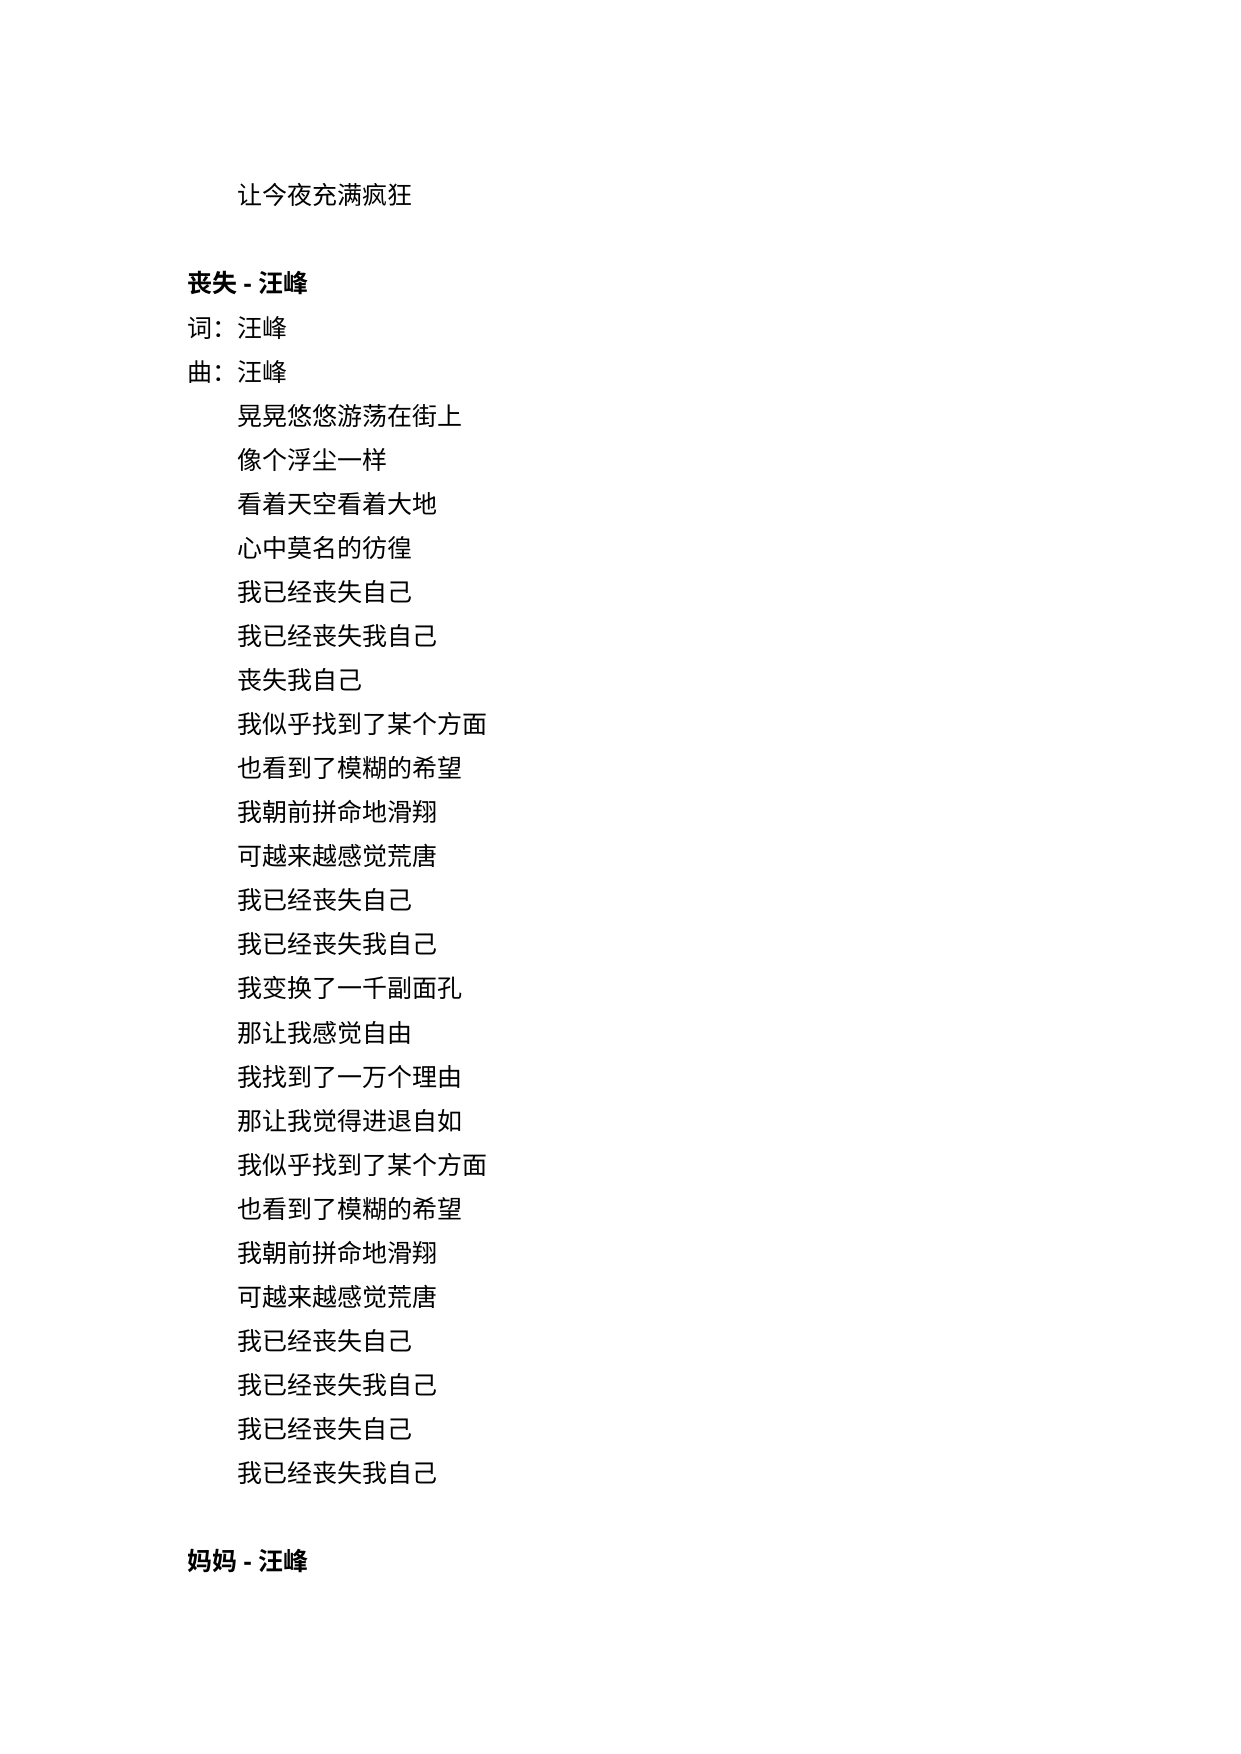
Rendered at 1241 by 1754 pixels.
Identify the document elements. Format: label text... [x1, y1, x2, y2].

text 那让我觉得进退自如 [237, 1097, 1053, 1141]
text 可越来越感觉荒唐 [237, 1273, 1053, 1318]
text 心中莫名的彷徨 [237, 524, 1053, 568]
text 我已经丧失自己 [237, 1406, 1053, 1450]
text 看着天空看着大地 [237, 480, 1053, 524]
text 我已经丧失自己 [237, 877, 1053, 921]
text 丧失 - 汪峰 [187, 260, 1053, 304]
text 我已经丧失我自己 [237, 921, 1053, 965]
text 曲：汪峰 [187, 348, 1053, 392]
text 那让我感觉自由 [237, 1009, 1053, 1053]
text 我已经丧失我自己 [237, 1450, 1053, 1494]
text 丧失我自己 [237, 657, 1053, 701]
text 晃晃悠悠游荡在街上 [237, 392, 1053, 436]
text 我已经丧失自己 [237, 568, 1053, 613]
text 像个浮尘一样 [237, 436, 1053, 480]
text 妈妈 - 汪峰 [187, 1538, 1053, 1582]
text 也看到了模糊的希望 [237, 745, 1053, 789]
text 也看到了模糊的希望 [237, 1185, 1053, 1229]
text 我似乎找到了某个方面 [237, 701, 1053, 745]
text 我朝前拼命地滑翔 [237, 1229, 1053, 1273]
text 让今夜充满疯狂 [237, 172, 1053, 216]
text 我变换了一千副面孔 [237, 965, 1053, 1009]
text 我找到了一万个理由 [237, 1053, 1053, 1097]
text 我已经丧失我自己 [237, 1362, 1053, 1406]
text 我似乎找到了某个方面 [237, 1141, 1053, 1185]
text 可越来越感觉荒唐 [237, 833, 1053, 877]
text 我朝前拼命地滑翔 [237, 789, 1053, 833]
text 词：汪峰 [187, 304, 1053, 348]
text 我已经丧失我自己 [237, 613, 1053, 657]
text 我已经丧失自己 [237, 1318, 1053, 1362]
